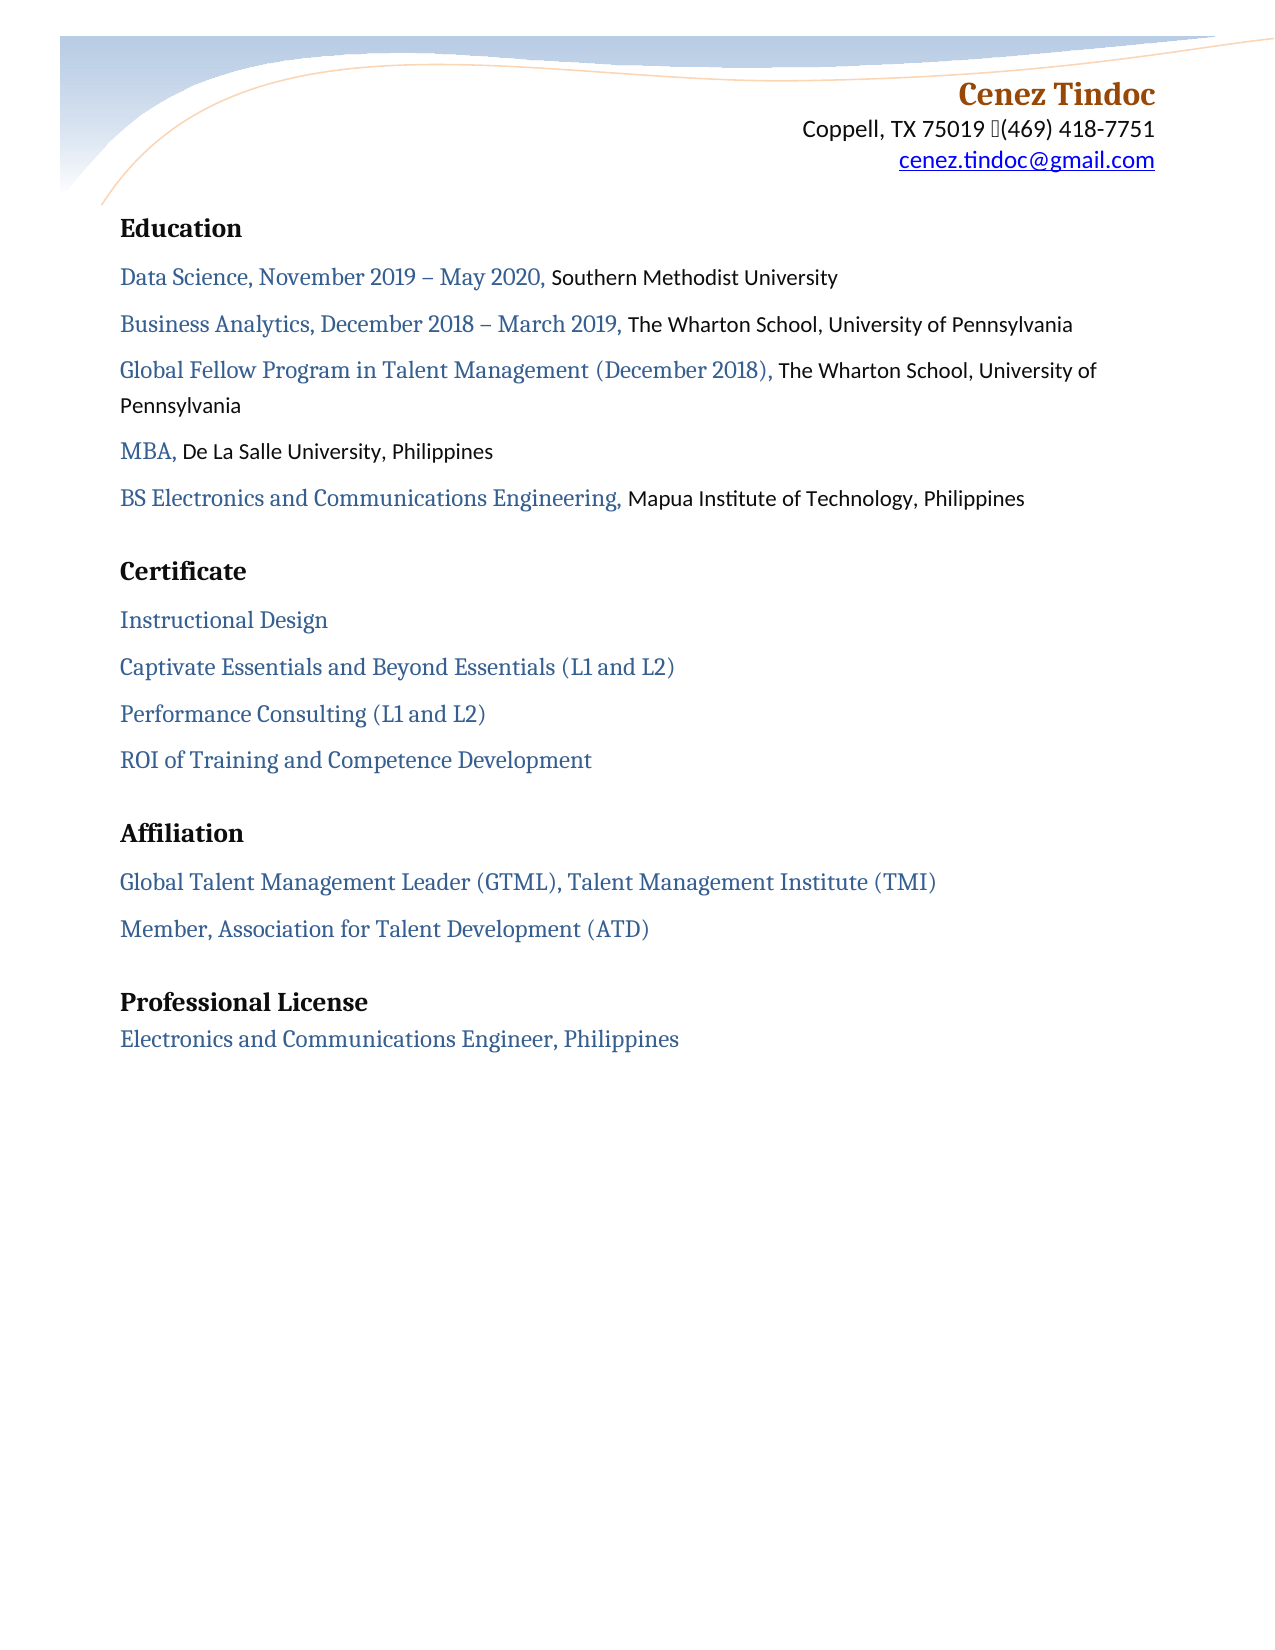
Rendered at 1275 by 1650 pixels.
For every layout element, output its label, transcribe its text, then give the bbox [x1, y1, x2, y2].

subtitle Affiliation [120, 818, 1155, 849]
subtitle Member, Association for Talent Development (ATD) [120, 915, 1155, 944]
subtitle Global Fellow Program in Talent Management (December 2018), The Wharton School, University of Pennsylvania [120, 356, 1155, 419]
subtitle Business Analytics, December 2018 – March 2019, The Wharton School, University of Pennsylvania [120, 309, 1155, 338]
subtitle Certificate [120, 556, 1155, 587]
subtitle Performance Consulting (L1 and L2) [120, 699, 1155, 728]
subtitle Education [120, 213, 1155, 244]
subtitle Instructional Design [120, 606, 1155, 634]
subtitle Global Talent Management Leader (GTML), Talent Management Institute (TMI) [120, 868, 1155, 897]
subtitle ROI of Training and Competence Development [120, 746, 1155, 775]
text Electronics and Communications Engineer, Philippines [120, 1024, 1155, 1053]
subtitle MBA, De La Salle University, Philippines [120, 437, 1155, 466]
subtitle Professional License [120, 987, 1155, 1018]
subtitle Captivate Essentials and Beyond Essentials (L1 and L2) [120, 652, 1155, 681]
subtitle Data Science, November 2019 – May 2020, Southern Methodist University [120, 262, 1155, 291]
subtitle BS Electronics and Communications Engineering, Mapua Institute of Technology, Philippines [120, 484, 1155, 512]
